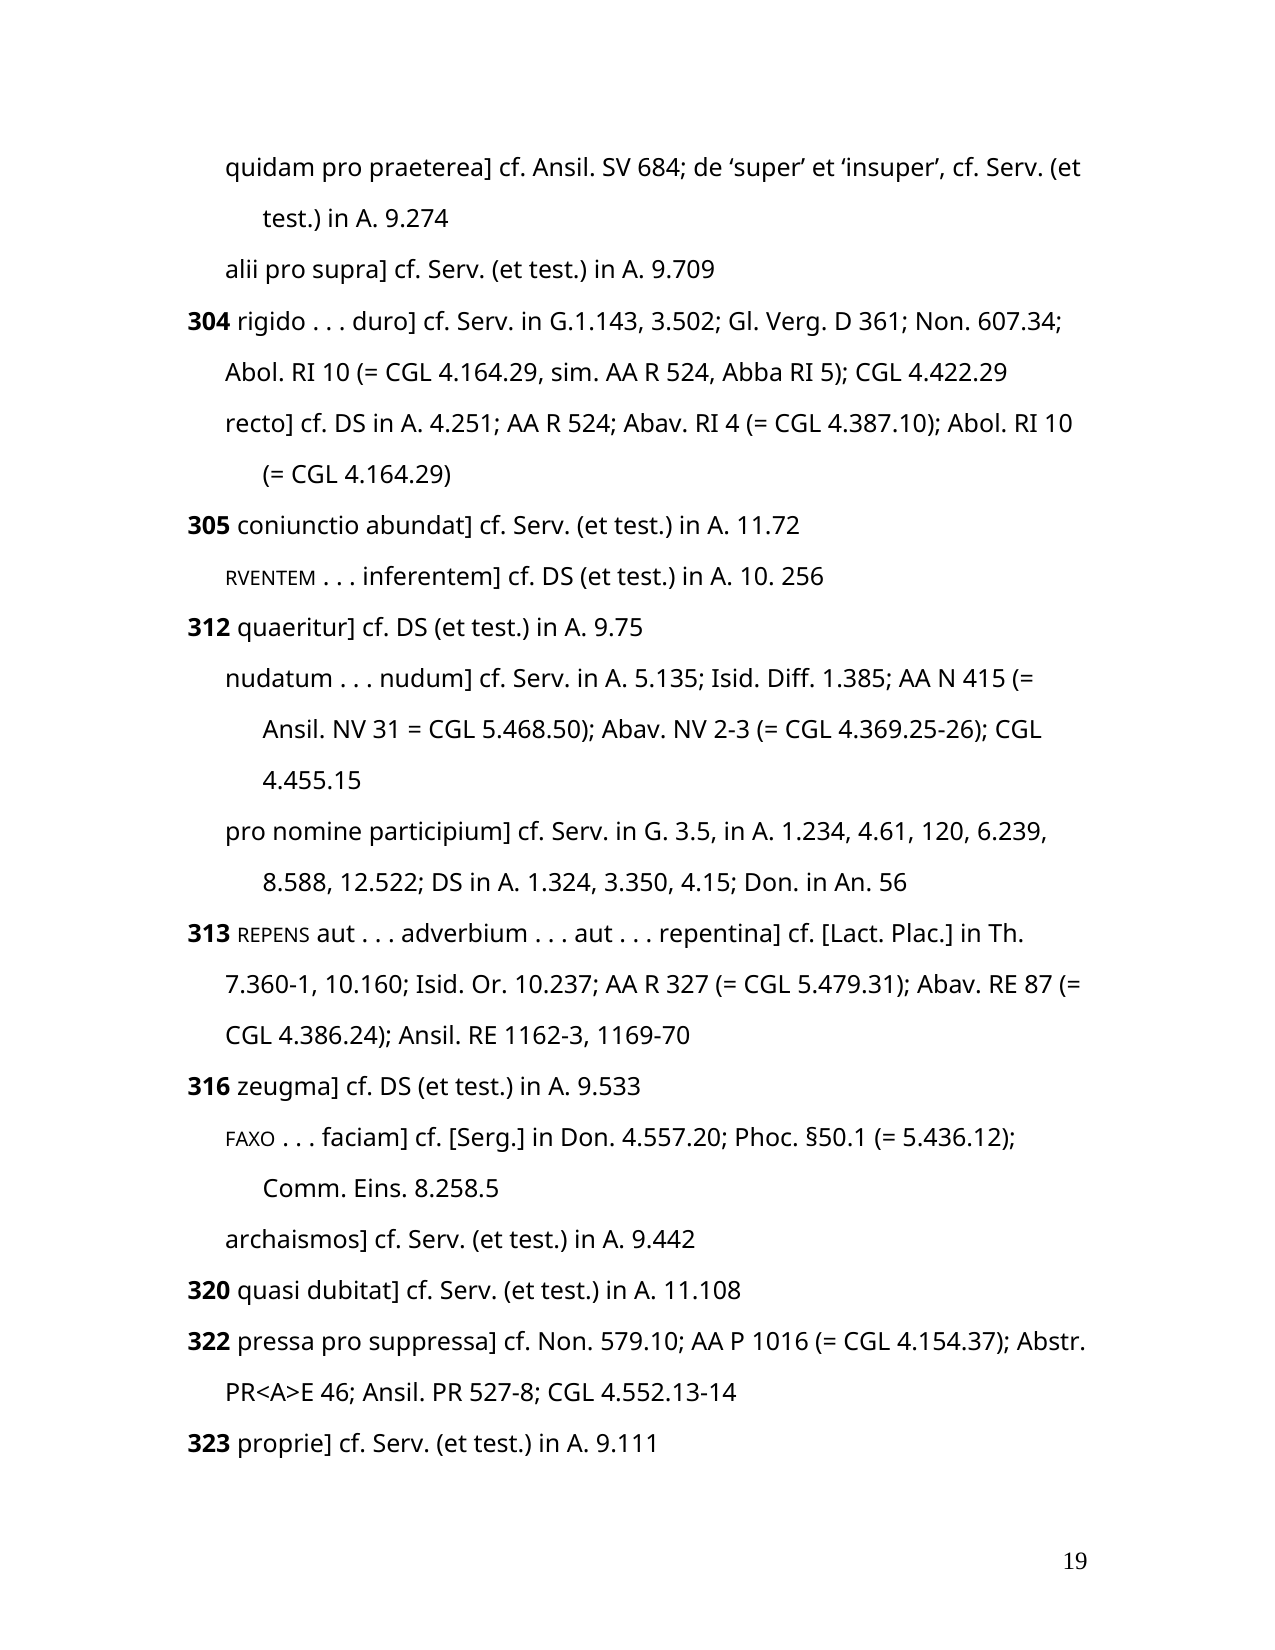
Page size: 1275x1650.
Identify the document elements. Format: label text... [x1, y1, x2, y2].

text 320 quasi dubitat] cf. Serv. (et test.) in A. 11.108 [187, 1273, 1087, 1307]
text 304 rigido . . . duro] cf. Serv. in G.1.143, 3.502; Gl. Verg. D 361; Non. 607.34; Abol. RI 10 (= CGL 4.164.29, sim. AA R 524, Abba RI 5); CGL 4.422.29 [187, 303, 1087, 388]
text nudatum . . . nudum] cf. Serv. in A. 5.135; Isid. Diff. 1.385; AA N 415 (= Ansil. NV 31 = CGL 5.468.50); Abav. NV 2-3 (= CGL 4.369.25-26); CGL 4.455.15 [225, 660, 1087, 797]
text 305 coniunctio abundat] cf. Serv. (et test.) in A. 11.72 [187, 507, 1087, 541]
text 312 quaeritur] cf. DS (et test.) in A. 9.75 [187, 609, 1087, 643]
text 316 zeugma] cf. DS (et test.) in A. 9.533 [187, 1069, 1087, 1103]
text faxo . . . faciam] cf. [Serg.] in Don. 4.557.20; Phoc. §50.1 (= 5.436.12); Comm. Eins. 8.258.5 [225, 1120, 1087, 1205]
text recto] cf. DS in A. 4.251; AA R 524; Abav. RI 4 (= CGL 4.387.10); Abol. RI 10 (= CGL 4.164.29) [225, 405, 1087, 490]
text 322 pressa pro suppressa] cf. Non. 579.10; AA P 1016 (= CGL 4.154.37); Abstr. PR<A>E 46; Ansil. PR 527-8; CGL 4.552.13-14 [187, 1324, 1087, 1409]
text alii pro supra] cf. Serv. (et test.) in A. 9.709 [225, 252, 1087, 286]
text 323 proprie] cf. Serv. (et test.) in A. 9.111 [187, 1426, 1087, 1460]
text pro nomine participium] cf. Serv. in G. 3.5, in A. 1.234, 4.61, 120, 6.239, 8.588, 12.522; DS in A. 1.324, 3.350, 4.15; Don. in An. 56 [225, 813, 1087, 899]
text rventem . . . inferentem] cf. DS (et test.) in A. 10. 256 [225, 558, 1087, 592]
text quidam pro praeterea] cf. Ansil. SV 684; de ‘super’ et ‘insuper’, cf. Serv. (et test.) in A. 9.274 [225, 150, 1087, 235]
text 313 repens aut . . . adverbium . . . aut . . . repentina] cf. [Lact. Plac.] in Th. 7.360-1, 10.160; Isid. Or. 10.237; AA R 327 (= CGL 5.479.31); Abav. RE 87 (= CGL 4.386.24); Ansil. RE 1162-3, 1169-70 [187, 916, 1087, 1052]
text archaismos] cf. Serv. (et test.) in A. 9.442 [225, 1222, 1087, 1256]
